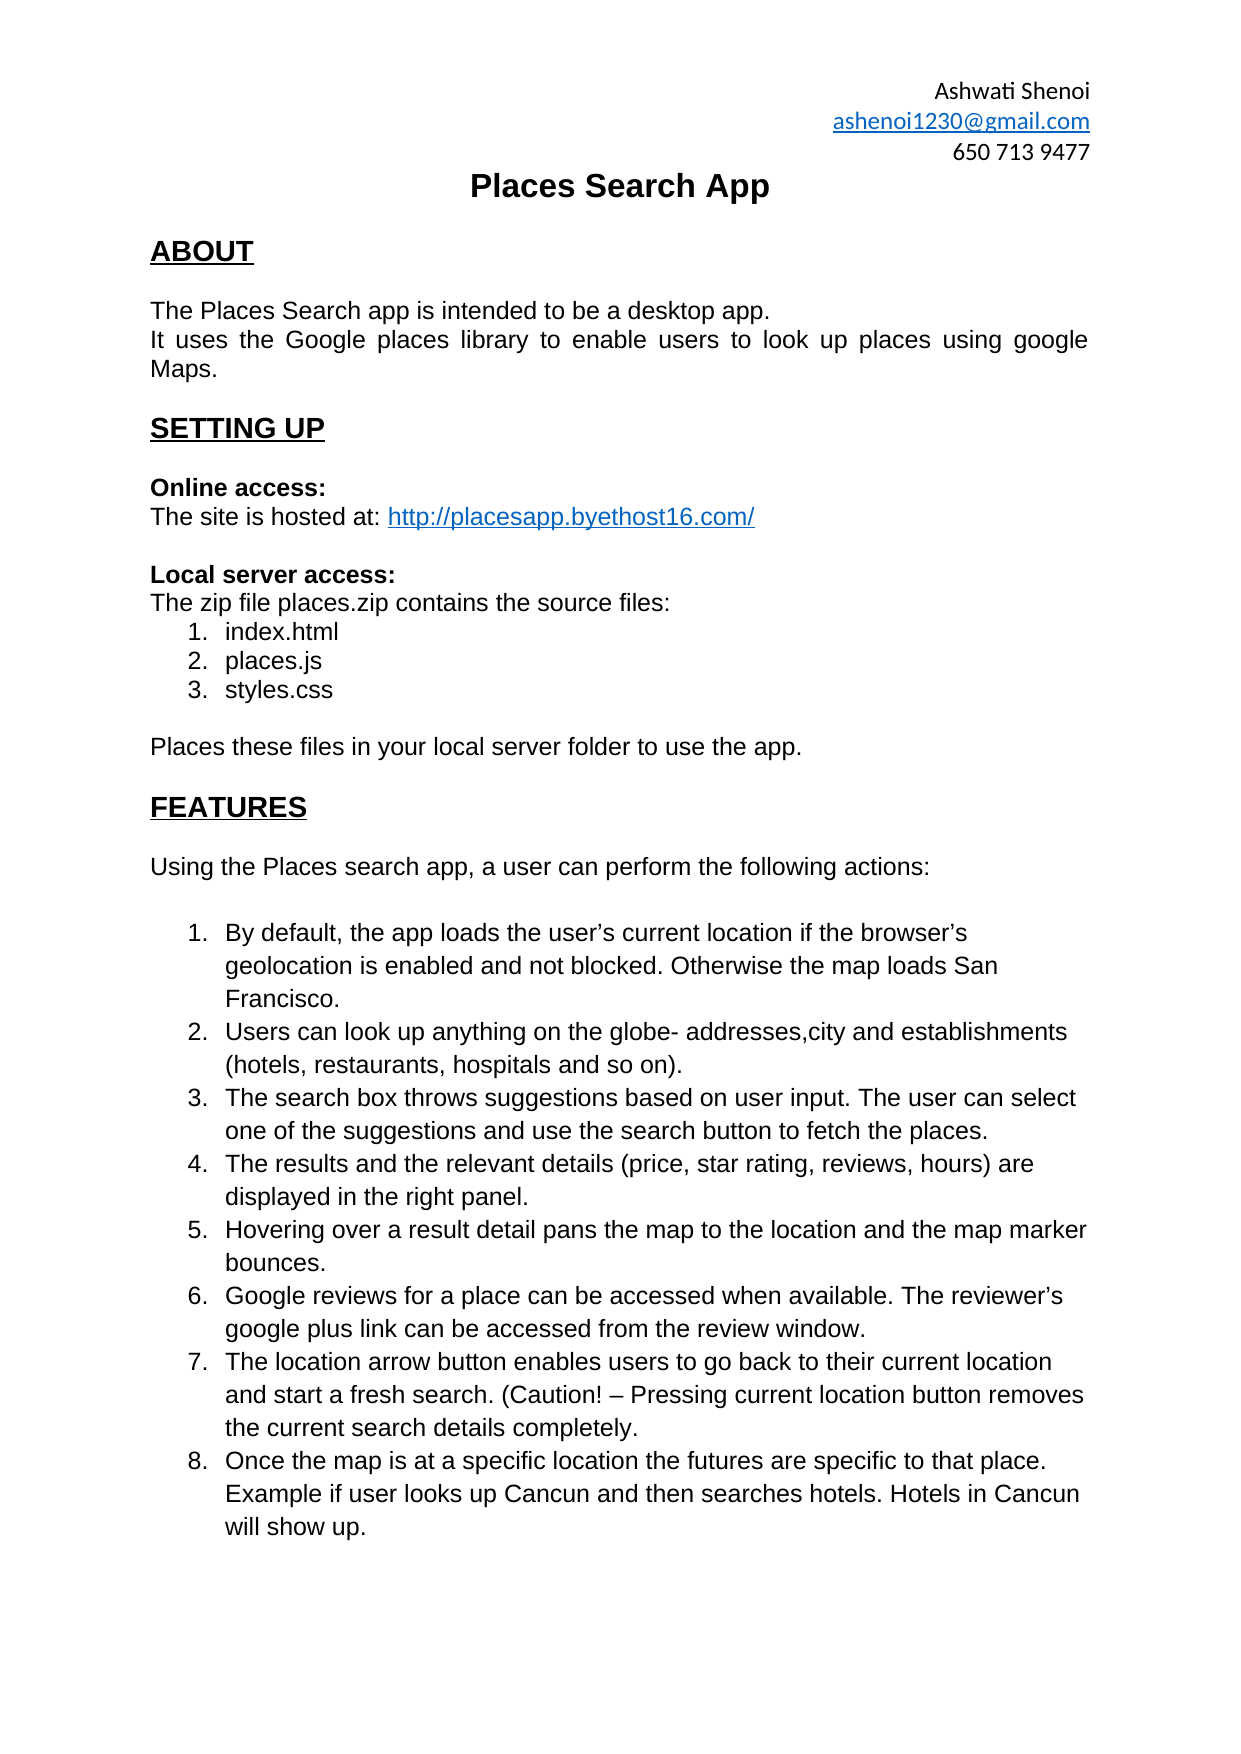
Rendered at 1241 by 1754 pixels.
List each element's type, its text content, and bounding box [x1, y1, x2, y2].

text Using the Places search app, a user can perform the following actions: [150, 852, 1090, 881]
text Online access: [150, 473, 1090, 502]
list Once the map is at a specific location the futures are specific to that place. Example if user looks up Cancun and then searches hotels. Hotels in Cancun will show up. [187, 1446, 1090, 1541]
text The Places Search app is intended to be a desktop app. [150, 296, 1090, 325]
text It uses the Google places library to enable users to look up places using google Maps. [150, 325, 1090, 382]
list By default, the app loads the user’s current location if the browser’s geolocation is enabled and not blocked. Otherwise the map loads San Francisco. [187, 918, 1090, 1013]
list Hovering over a result detail pans the map to the location and the map marker bounces. [187, 1215, 1090, 1277]
text Places these files in your local server folder to use the app. [150, 732, 1090, 761]
text ABOUT [150, 234, 1090, 267]
list styles.css [187, 674, 1090, 703]
list index.html [187, 617, 1090, 646]
text FEATURES [150, 789, 1090, 823]
text The zip file places.zip contains the source files: [150, 588, 1090, 617]
text SETTING UP [150, 411, 1090, 444]
list The location arrow button enables users to go back to their current location and start a fresh search. (Caution! – Pressing current location button removes the current search details completely. [187, 1347, 1090, 1442]
text Local server access: [150, 559, 1090, 588]
text The site is hosted at: http://placesapp.byethost16.com/ [150, 502, 1090, 531]
list places.js [187, 646, 1090, 674]
list The search box throws suggestions based on user input. The user can select one of the suggestions and use the search button to fetch the places. [187, 1083, 1090, 1145]
list The results and the relevant details (price, star rating, reviews, hours) are displayed in the right panel. [187, 1149, 1090, 1211]
list Users can look up anything on the globe- addresses,city and establishments (hotels, restaurants, hospitals and so on). [187, 1017, 1090, 1079]
list Google reviews for a place can be accessed when available. The reviewer’s google plus link can be accessed from the review window. [187, 1281, 1090, 1343]
text Places Search App [150, 167, 1090, 205]
